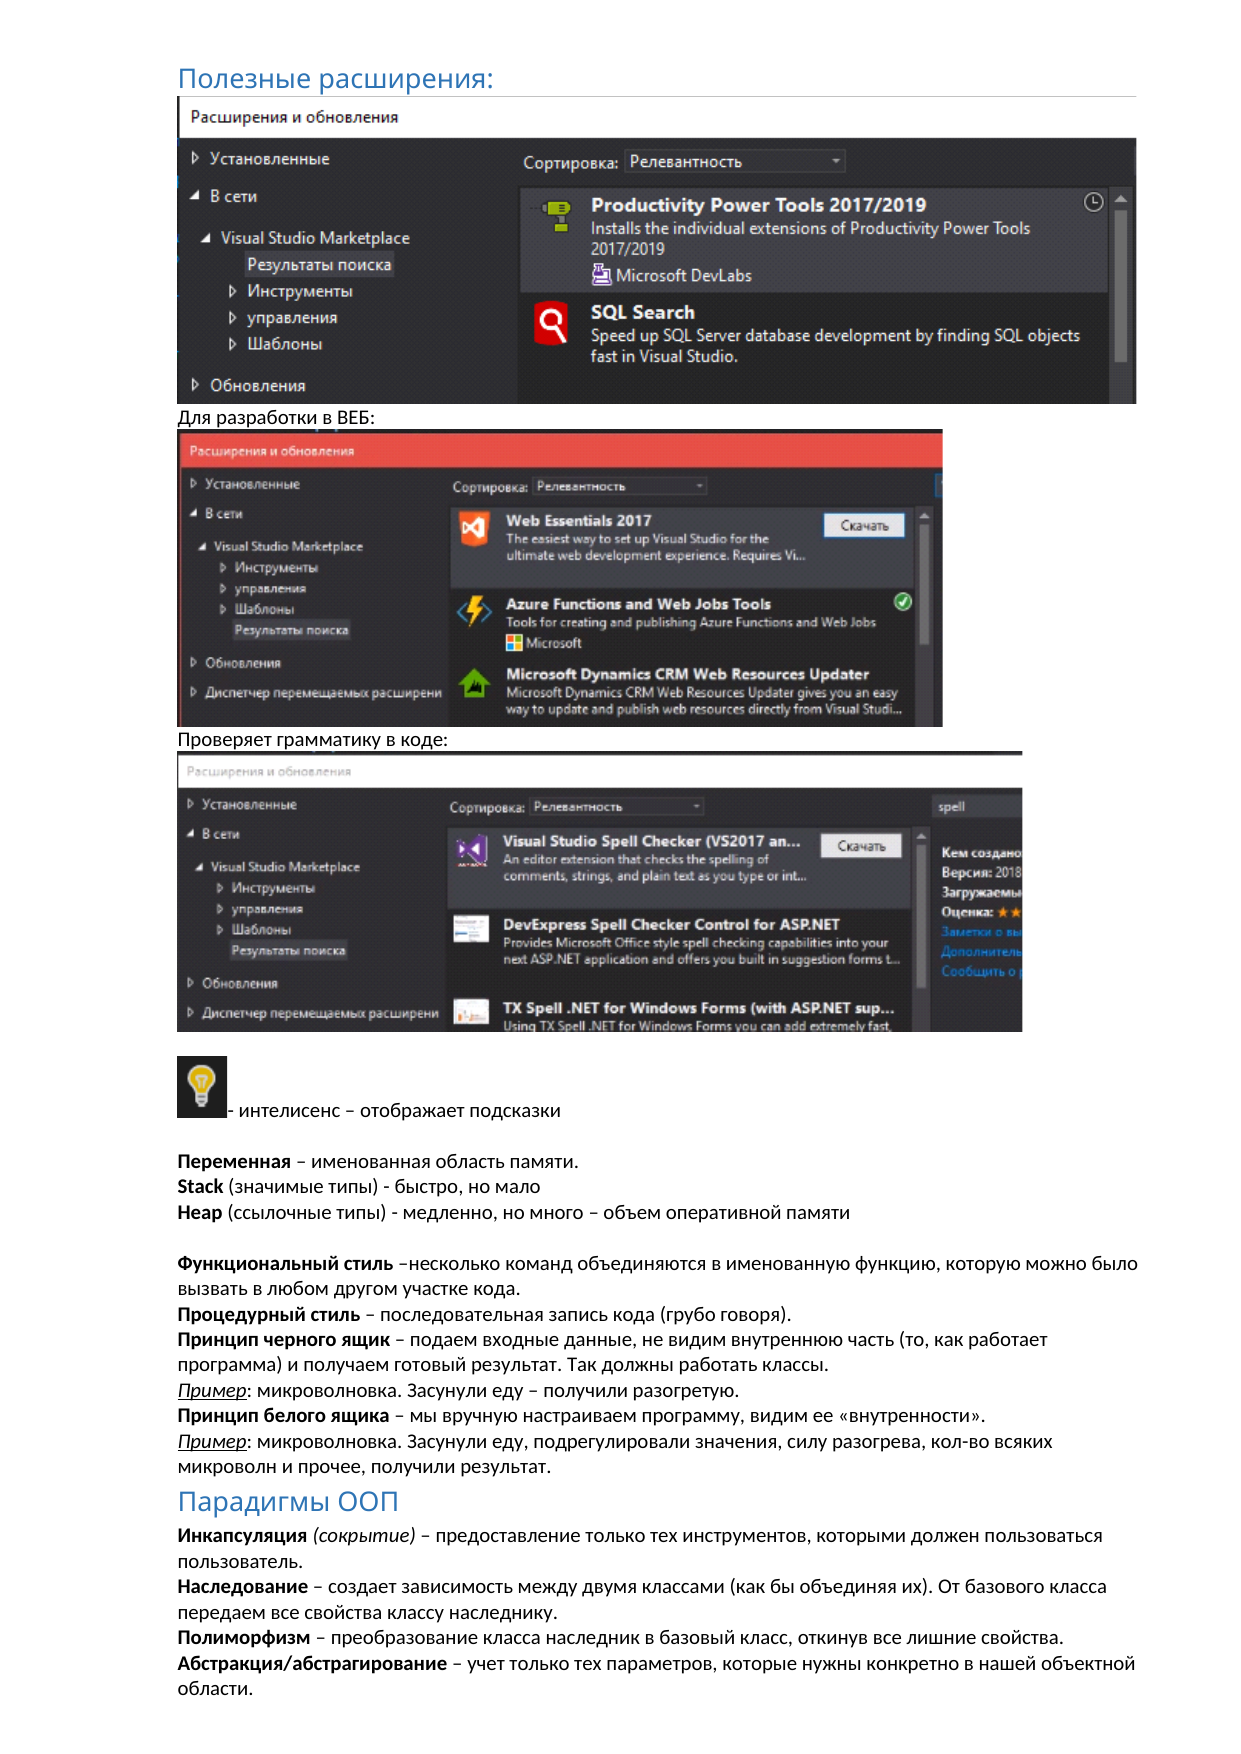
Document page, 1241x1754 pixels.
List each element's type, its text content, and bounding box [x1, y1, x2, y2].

text Для разработки в ВЕБ: [177, 404, 1152, 429]
text Процедурный стиль – последовательная запись кода (грубо говоря). [177, 1301, 1152, 1326]
text Heap (ссылочные типы) - медленно, но много – объем оперативной памяти [177, 1199, 1152, 1224]
text Функциональный стиль –несколько команд объединяются в именованную функцию, которую можно было вызвать в любом другом участке кода. [177, 1250, 1152, 1301]
text Принцип черного ящик – подаем входные данные, не видим внутреннюю часть (то, как работает программа) и получаем готовый результат. Так должны работать классы. [177, 1326, 1152, 1377]
subtitle Парадигмы ООП [177, 1483, 1152, 1520]
picture [177, 751, 1023, 1032]
text Наследование – создает зависимость между двумя классами (как бы объединяя их). От базового класса передаем все свойства классу наследнику. [177, 1573, 1152, 1624]
text Пример: микроволновка. Засунули еду, подрегулировали значения, силу разогрева, кол-во всяких микроволн и прочее, получили результат. [177, 1428, 1152, 1479]
text Инкапсуляция (сокрытие) – предоставление только тех инструментов, которыми должен пользоваться пользователь. [177, 1523, 1152, 1573]
text Принцип белого ящика – мы вручную настраиваем программу, видим ее «внутренности». [177, 1402, 1152, 1428]
text Проверяет грамматику в коде: [177, 726, 1152, 752]
text Абстракция/абстрагирование – учет только тех параметров, которые нужны конкретно в нашей объектной области. [177, 1650, 1152, 1701]
text Stack (значимые типы) - быстро, но мало [177, 1174, 1152, 1199]
picture [177, 1056, 228, 1118]
text - интелисенс – отображает подсказки [177, 1057, 1152, 1123]
text Переменная – именованная область памяти. [177, 1148, 1152, 1174]
text Полиморфизм – преобразование класса наследник в базовый класс, откинув все лишние свойства. [177, 1624, 1152, 1650]
text Пример: микроволновка. Засунули еду – получили разогретую. [177, 1377, 1152, 1402]
picture [177, 96, 1137, 404]
picture [177, 429, 943, 727]
